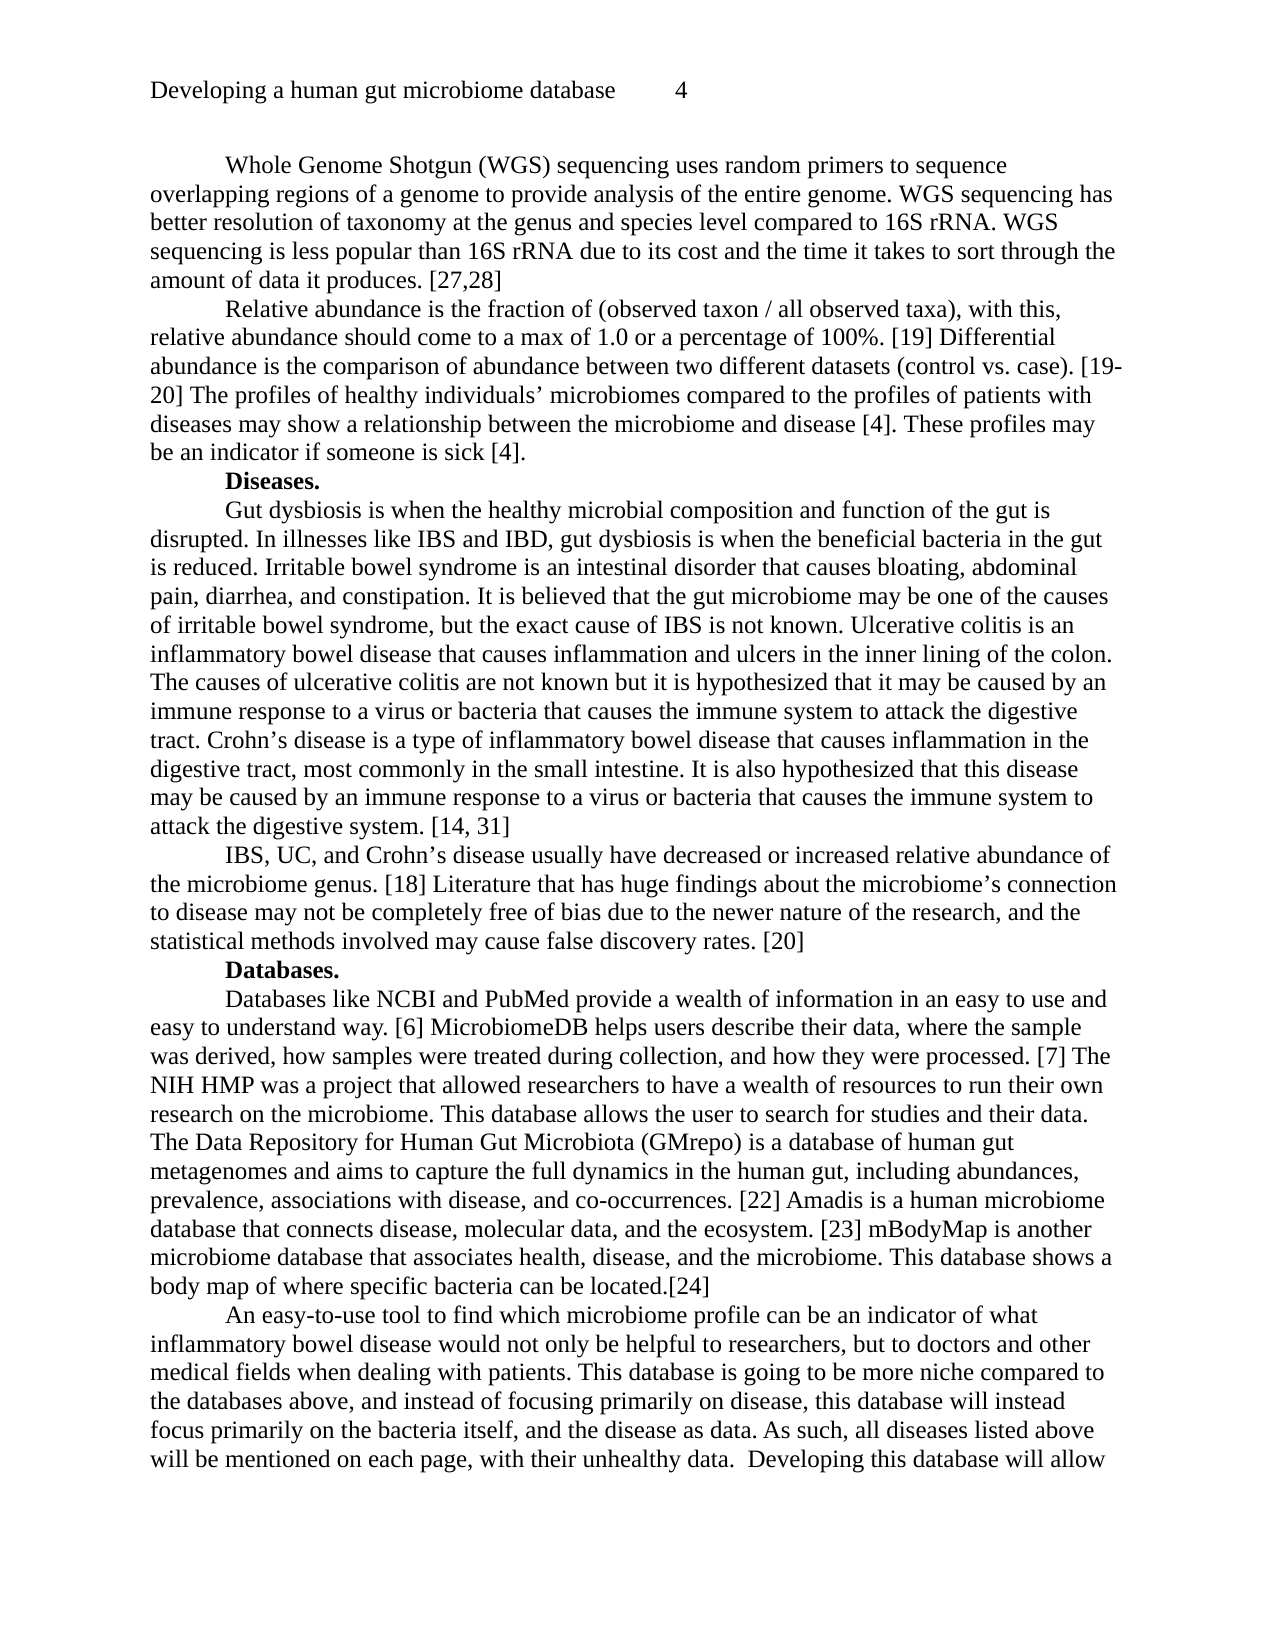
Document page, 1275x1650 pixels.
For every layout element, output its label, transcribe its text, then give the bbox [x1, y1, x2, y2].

subtitle Databases. [150, 955, 1125, 984]
text IBS, UC, and Crohn’s disease usually have decreased or increased relative abundance of the microbiome genus. [18] Literature that has huge findings about the microbiome’s connection to disease may not be completely free of bias due to the newer nature of the research, and the statistical methods involved may cause false discovery rates. [20] [150, 840, 1125, 955]
subtitle Diseases. [150, 466, 1125, 495]
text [150, 1300, 1125, 1472]
text Gut dysbiosis is when the healthy microbial composition and function of the gut is disrupted. In illnesses like IBS and IBD, gut dysbiosis is when the beneficial bacteria in the gut is reduced. Irritable bowel syndrome is an intestinal disorder that causes bloating, abdominal pain, diarrhea, and constipation. It is believed that the gut microbiome may be one of the causes of irritable bowel syndrome, but the exact cause of IBS is not known. Ulcerative colitis is an inflammatory bowel disease that causes inflammation and ulcers in the inner lining of the colon. The causes of ulcerative colitis are not known but it is hypothesized that it may be caused by an immune response to a virus or bacteria that causes the immune system to attack the digestive tract. Crohn’s disease is a type of inflammatory bowel disease that causes inflammation in the digestive tract, most commonly in the small intestine. It is also hypothesized that this disease may be caused by an immune response to a virus or bacteria that causes the immune system to attack the digestive system. [14, 31] [150, 495, 1125, 840]
text Whole Genome Shotgun (WGS) sequencing uses random primers to sequence overlapping regions of a genome to provide analysis of the entire genome. WGS sequencing has better resolution of taxonomy at the genus and species level compared to 16S rRNA. WGS sequencing is less popular than 16S rRNA due to its cost and the time it takes to sort through the amount of data it produces. [27,28] [150, 150, 1125, 294]
text Relative abundance is the fraction of (observed taxon / all observed taxa), with this, relative abundance should come to a max of 1.0 or a percentage of 100%. [19] Differential abundance is the comparison of abundance between two different datasets (control vs. case). [19-20] The profiles of healthy individuals’ microbiomes compared to the profiles of patients with diseases may show a relationship between the microbiome and disease [4]. These profiles may be an indicator if someone is sick [4]. [150, 294, 1125, 466]
text Databases like NCBI and PubMed provide a wealth of information in an easy to use and easy to understand way. [6] MicrobiomeDB helps users describe their data, where the sample was derived, how samples were treated during collection, and how they were processed. [7] The NIH HMP was a project that allowed researchers to have a wealth of resources to run their own research on the microbiome. This database allows the user to search for studies and their data. The Data Repository for Human Gut Microbiota (GMrepo) is a database of human gut metagenomes and aims to capture the full dynamics in the human gut, including abundances, prevalence, associations with disease, and co-occurrences. [22] Amadis is a human microbiome database that connects disease, molecular data, and the ecosystem. [23] mBodyMap is another microbiome database that associates health, disease, and the microbiome. This database shows a body map of where specific bacteria can be located.[24] [150, 984, 1125, 1300]
